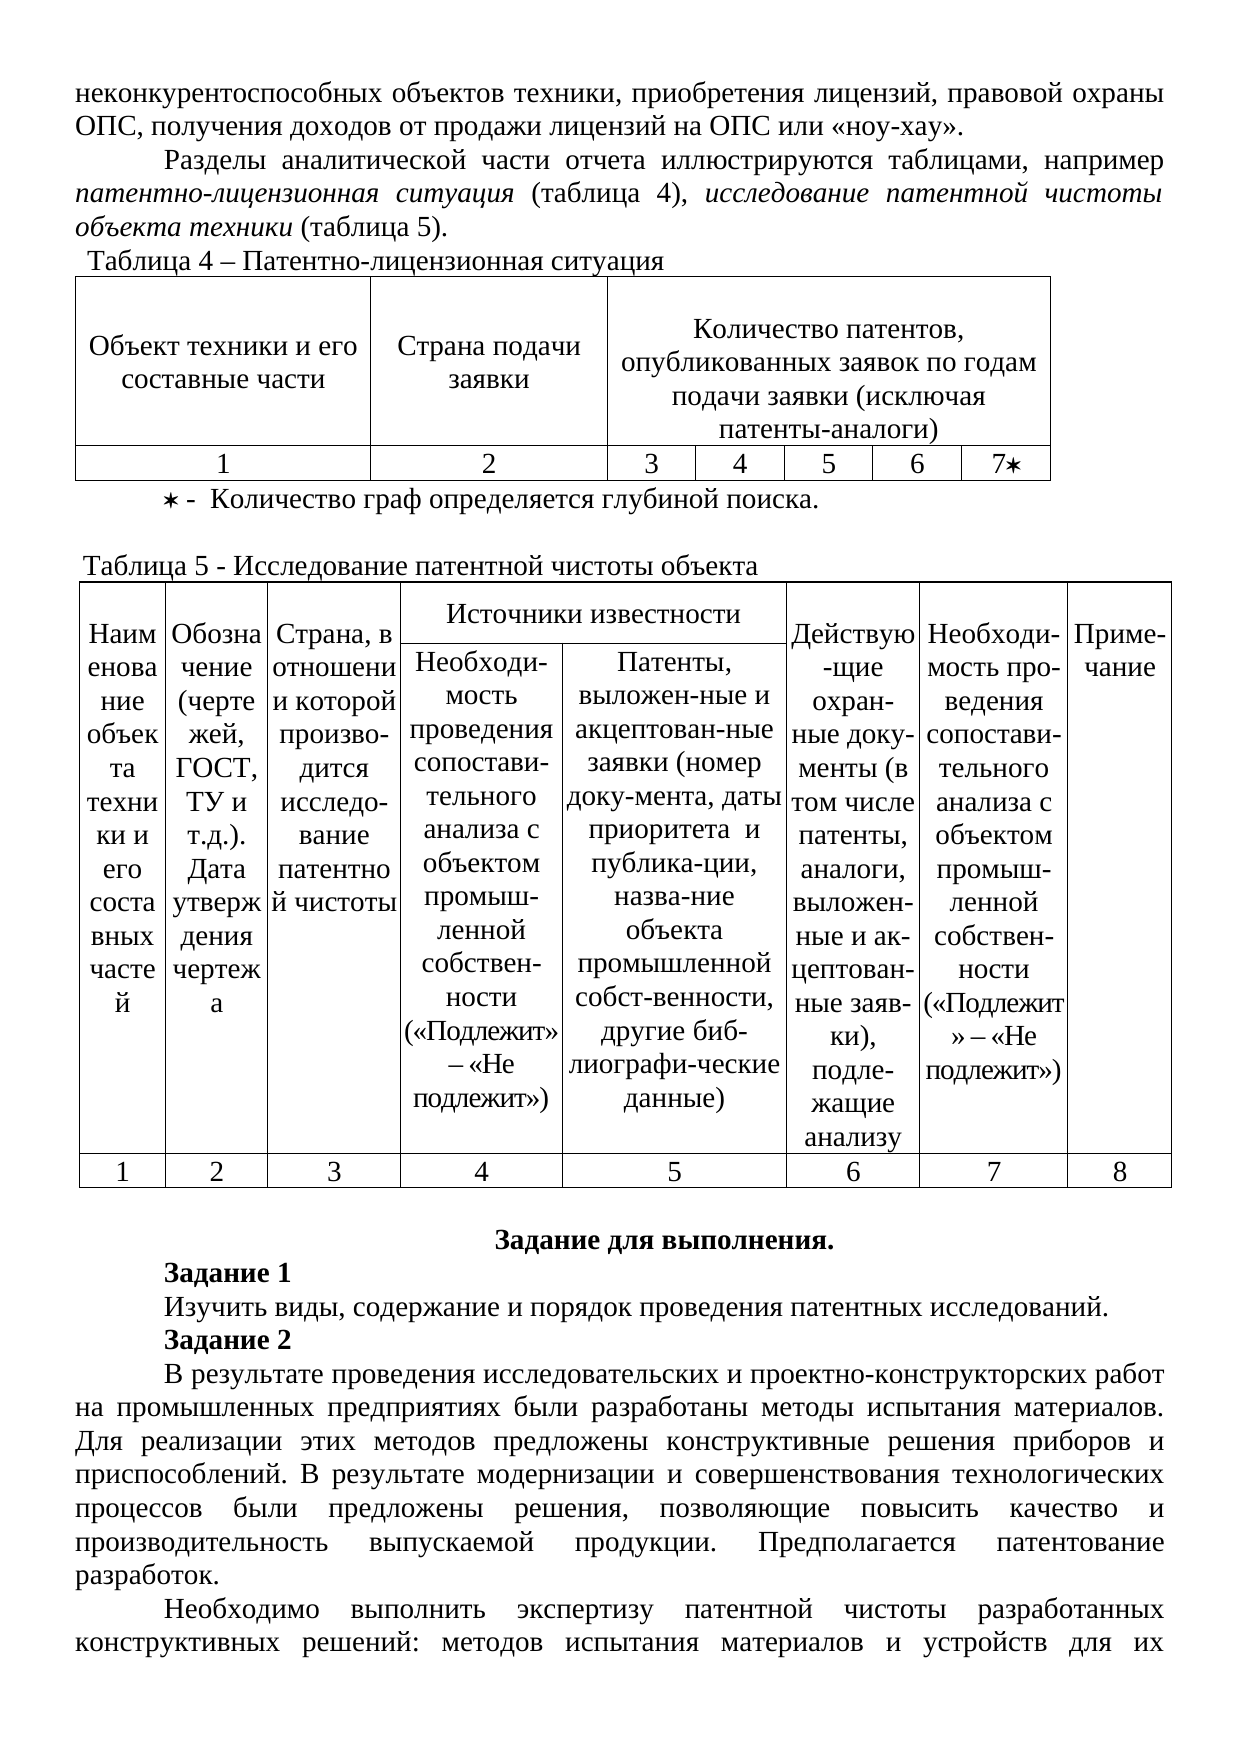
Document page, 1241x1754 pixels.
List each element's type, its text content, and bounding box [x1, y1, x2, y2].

table_cell Патенты, выложен-ные и акцептован-ные заявки (номер доку-мента, даты приоритета и публика-ции, назва-ние объекта промышленной собст-венности, другие биб-лиографи-ческие данные) [563, 644, 786, 1153]
table_cell 6 [873, 446, 961, 480]
text Задание 2 [75, 1322, 1165, 1356]
table_cell 1 [80, 1154, 165, 1187]
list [75, 75, 1165, 142]
table_cell Источники известности [401, 583, 786, 643]
text Изучить виды, содержание и порядок проведения патентных исследований. [75, 1289, 1165, 1322]
text В результате проведения исследовательских и проектно-конструкторских работ на промышленных предприятиях были разработаны методы испытания материалов. Для реализации этих методов предложены конструктивные решения приборов и приспособлений. В результате модернизации и совершенствования технологических процессов были предложены решения, позволяющие повысить качество и производительность выпускаемой продукции. Предполагается патентование разработок. [75, 1356, 1165, 1591]
table_cell 5 [785, 446, 872, 480]
table_cell 4 [401, 1154, 562, 1187]
table_header Таблица 5 - Исследование патентной чистоты объекта [80, 548, 1172, 581]
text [75, 1591, 1165, 1658]
table_cell Необходи-мость проведения сопостави-тельного анализа с объектом промыш-ленной собствен-ности («Подлежит» – «Не подлежит») [401, 644, 562, 1153]
table_cell 2 [166, 1154, 267, 1187]
table_cell 1 [76, 446, 370, 480]
table_cell 3 [608, 446, 695, 480]
table_cell 8 [1068, 1154, 1171, 1187]
table_cell Количество патентов, опубликованных заявок по годам подачи заявки (исключая патенты-аналоги) [608, 277, 1050, 445]
table_cell 4 [696, 446, 784, 480]
table_cell Необходи-мость про-ведения сопостави-тельного анализа с объектом промыш-ленной собствен-ности («Подлежит» – «Не подлежит») [920, 583, 1067, 1153]
table_cell Обозначение (чертежей, ГОСТ, ТУ и т.д.). Дата утверждения чертежа [166, 583, 267, 1153]
table_header Таблица 4 – Патентно-лицензионная ситуация [76, 243, 1050, 276]
table_cell Приме-чание [1068, 583, 1171, 1153]
table_cell 6 [787, 1154, 919, 1187]
table_cell Страна, в отношении которой произво-дится исследо-вание патентной чистоты [268, 583, 400, 1153]
table_cell 7 [920, 1154, 1067, 1187]
table_cell 2 [371, 446, 607, 480]
table_cell 7 [962, 446, 1050, 480]
text - Количество граф определяется глубиной поиска. [75, 481, 1165, 514]
table_cell Действую-щие охран-ные доку-менты (в том числе патенты, аналоги, выложен-ные и ак-цептован-ные заяв-ки), подле-жащие анализу [787, 583, 919, 1153]
text Задание для выполнения. [75, 1222, 1165, 1255]
table_cell Наименование объекта техники и его составных частей [80, 583, 165, 1153]
table_cell Объект техники и его составные части [76, 277, 370, 445]
table_cell 5 [563, 1154, 786, 1187]
text Разделы аналитической части отчета иллюстрируются таблицами, например патентно-лицензионная ситуация (таблица 4), исследование патентной чистоты объекта техники (таблица 5). [75, 142, 1165, 243]
table_cell Страна подачи заявки [371, 277, 607, 445]
subtitle Задание 1 [75, 1255, 1165, 1289]
table_cell 3 [268, 1154, 400, 1187]
